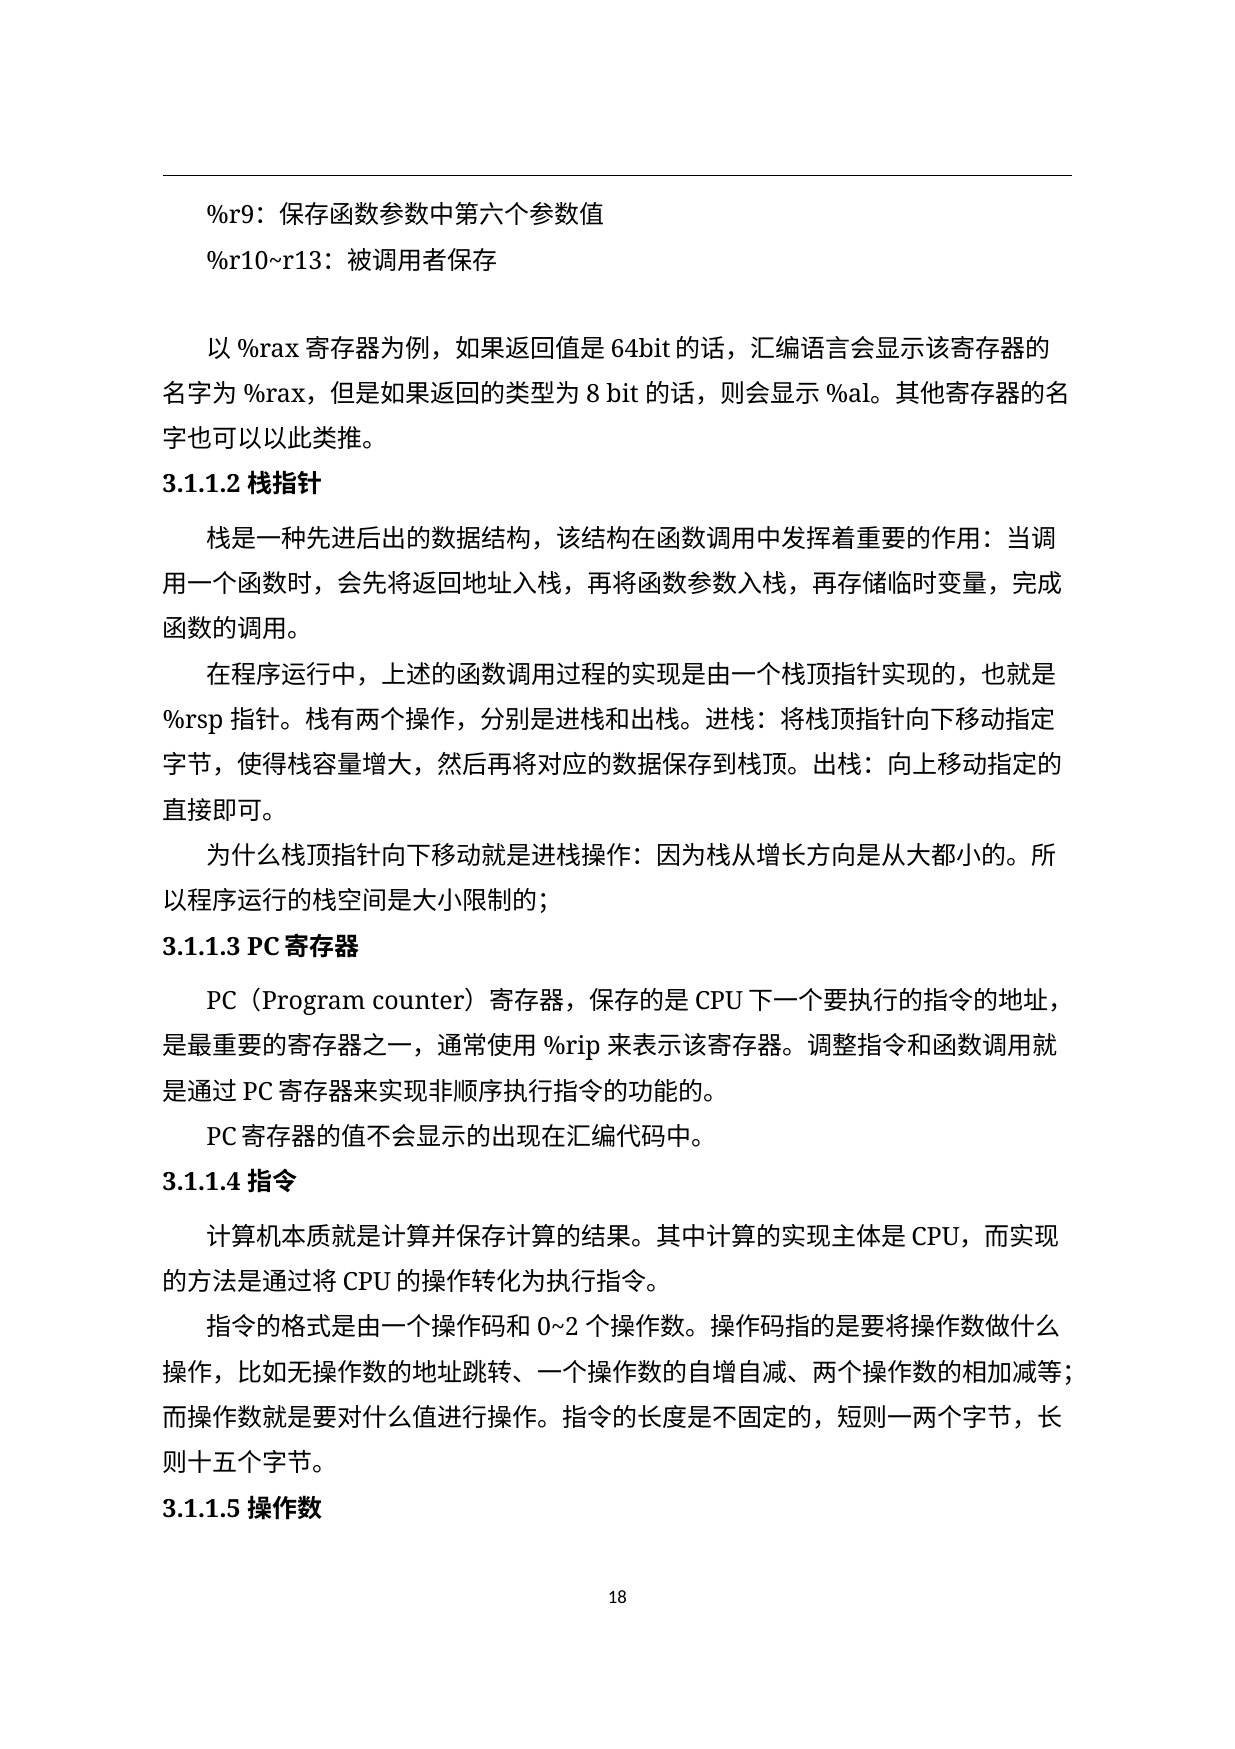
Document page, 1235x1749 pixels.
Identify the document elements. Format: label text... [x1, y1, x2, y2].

text 栈是一种先进后出的数据结构，该结构在函数调用中发挥着重要的作用：当调用一个函数时，会先将返回地址入栈，再将函数参数入栈，再存储临时变量，完成函数的调用。 [162, 518, 1072, 645]
text 以 %rax 寄存器为例，如果返回值是64bit的话，汇编语言会显示该寄存器的名字为 %rax，但是如果返回的类型为 8 bit 的话，则会显示 %al。其他寄存器的名字也可以以此类推。 [162, 328, 1072, 455]
text 指令的格式是由一个操作码和 0~2 个操作数。操作码指的是要将操作数做什么操作，比如无操作数的地址跳转、一个操作数的自增自减、两个操作数的相加减等；而操作数就是要对什么值进行操作。指令的长度是不固定的，短则一两个字节，长则十五个字节。 [162, 1307, 1072, 1479]
text 计算机本质就是计算并保存计算的结果。其中计算的实现主体是CPU，而实现的方法是通过将CPU的操作转化为执行指令。 [162, 1216, 1072, 1298]
text 3.1.1.3 PC寄存器 [162, 926, 1072, 962]
text 为什么栈顶指针向下移动就是进栈操作：因为栈从增长方向是从大都小的。所以程序运行的栈空间是大小限制的； [162, 836, 1072, 917]
text 3.1.1.4 指令 [162, 1162, 1072, 1198]
text PC寄存器的值不会显示的出现在汇编代码中。 [162, 1116, 1072, 1153]
text %r10~r13：被调用者保存 [162, 240, 1072, 276]
text 在程序运行中，上述的函数调用过程的实现是由一个栈顶指针实现的，也就是 %rsp 指针。栈有两个操作，分别是进栈和出栈。进栈：将栈顶指针向下移动指定字节，使得栈容量增大，然后再将对应的数据保存到栈顶。出栈：向上移动指定的直接即可。 [162, 654, 1072, 826]
text 3.1.1.5 操作数 [162, 1488, 1072, 1524]
text %r9：保存函数参数中第六个参数值 [162, 195, 1072, 231]
text PC（Program counter）寄存器，保存的是CPU下一个要执行的指令的地址，是最重要的寄存器之一，通常使用 %rip 来表示该寄存器。调整指令和函数调用就是通过PC寄存器来实现非顺序执行指令的功能的。 [162, 981, 1072, 1107]
text 3.1.1.2 栈指针 [162, 464, 1072, 500]
